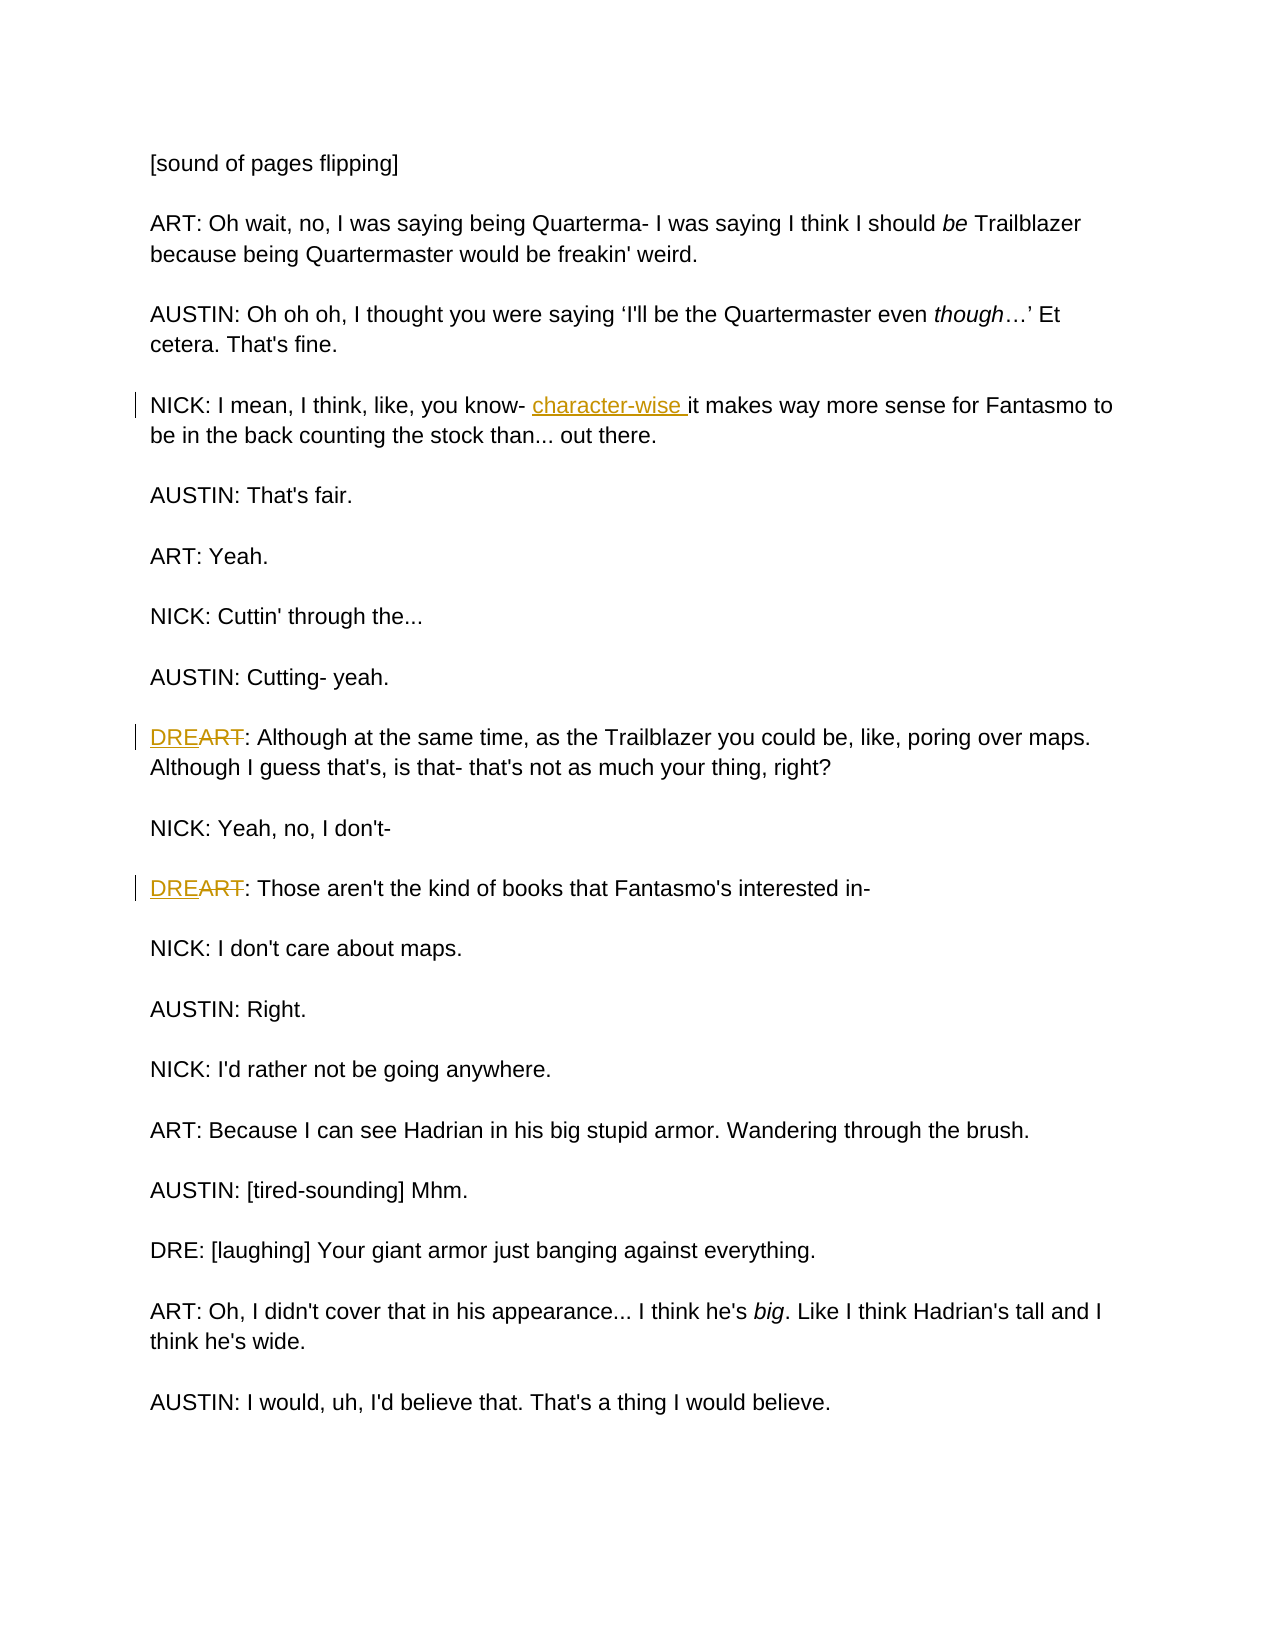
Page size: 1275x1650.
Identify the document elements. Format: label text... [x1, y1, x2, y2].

text AUSTIN: Oh oh oh, I thought you were saying ‘I'll be the Quartermaster even though…’ Et cetera. That's fine. [150, 301, 1125, 358]
text ART: Oh, I didn't cover that in his appearance... I think he's big. Like I think Hadrian's tall and I think he's wide. [150, 1298, 1125, 1354]
text ART: Because I can see Hadrian in his big stupid armor. Wandering through the brush. [150, 1117, 1125, 1143]
text : Those aren't the kind of books that Fantasmo's interested in- [150, 875, 1125, 901]
text [sound of pages flipping] [150, 150, 1125, 176]
text ART: Oh wait, no, I was saying being Quarterma- I was saying I think I should be Trailblazer because being Quartermaster would be freakin' weird. [150, 210, 1125, 267]
text NICK: Yeah, no, I don't- [150, 814, 1125, 841]
text AUSTIN: That's fair. [150, 482, 1125, 509]
text NICK: Cuttin' through the... [150, 603, 1125, 629]
text AUSTIN: Right. [150, 996, 1125, 1022]
text NICK: I don't care about maps. [150, 935, 1125, 962]
text NICK: I'd rather not be going anywhere. [150, 1056, 1125, 1083]
text ART: Yeah. [150, 543, 1125, 569]
text : Although at the same time, as the Trailblazer you could be, like, poring over maps. Although I guess that's, is that- that's not as much your thing, right? [150, 724, 1125, 781]
text AUSTIN: Cutting- yeah. [150, 663, 1125, 690]
text AUSTIN: [tired-sounding] Mhm. [150, 1177, 1125, 1203]
text NICK: I mean, I think, like, you know- it makes way more sense for Fantasmo to be in the back counting the stock than... out there. [150, 392, 1125, 448]
text DRE: [laughing] Your giant armor just banging against everything. [150, 1237, 1125, 1264]
text AUSTIN: I would, uh, I'd believe that. That's a thing I would believe. [150, 1388, 1125, 1415]
